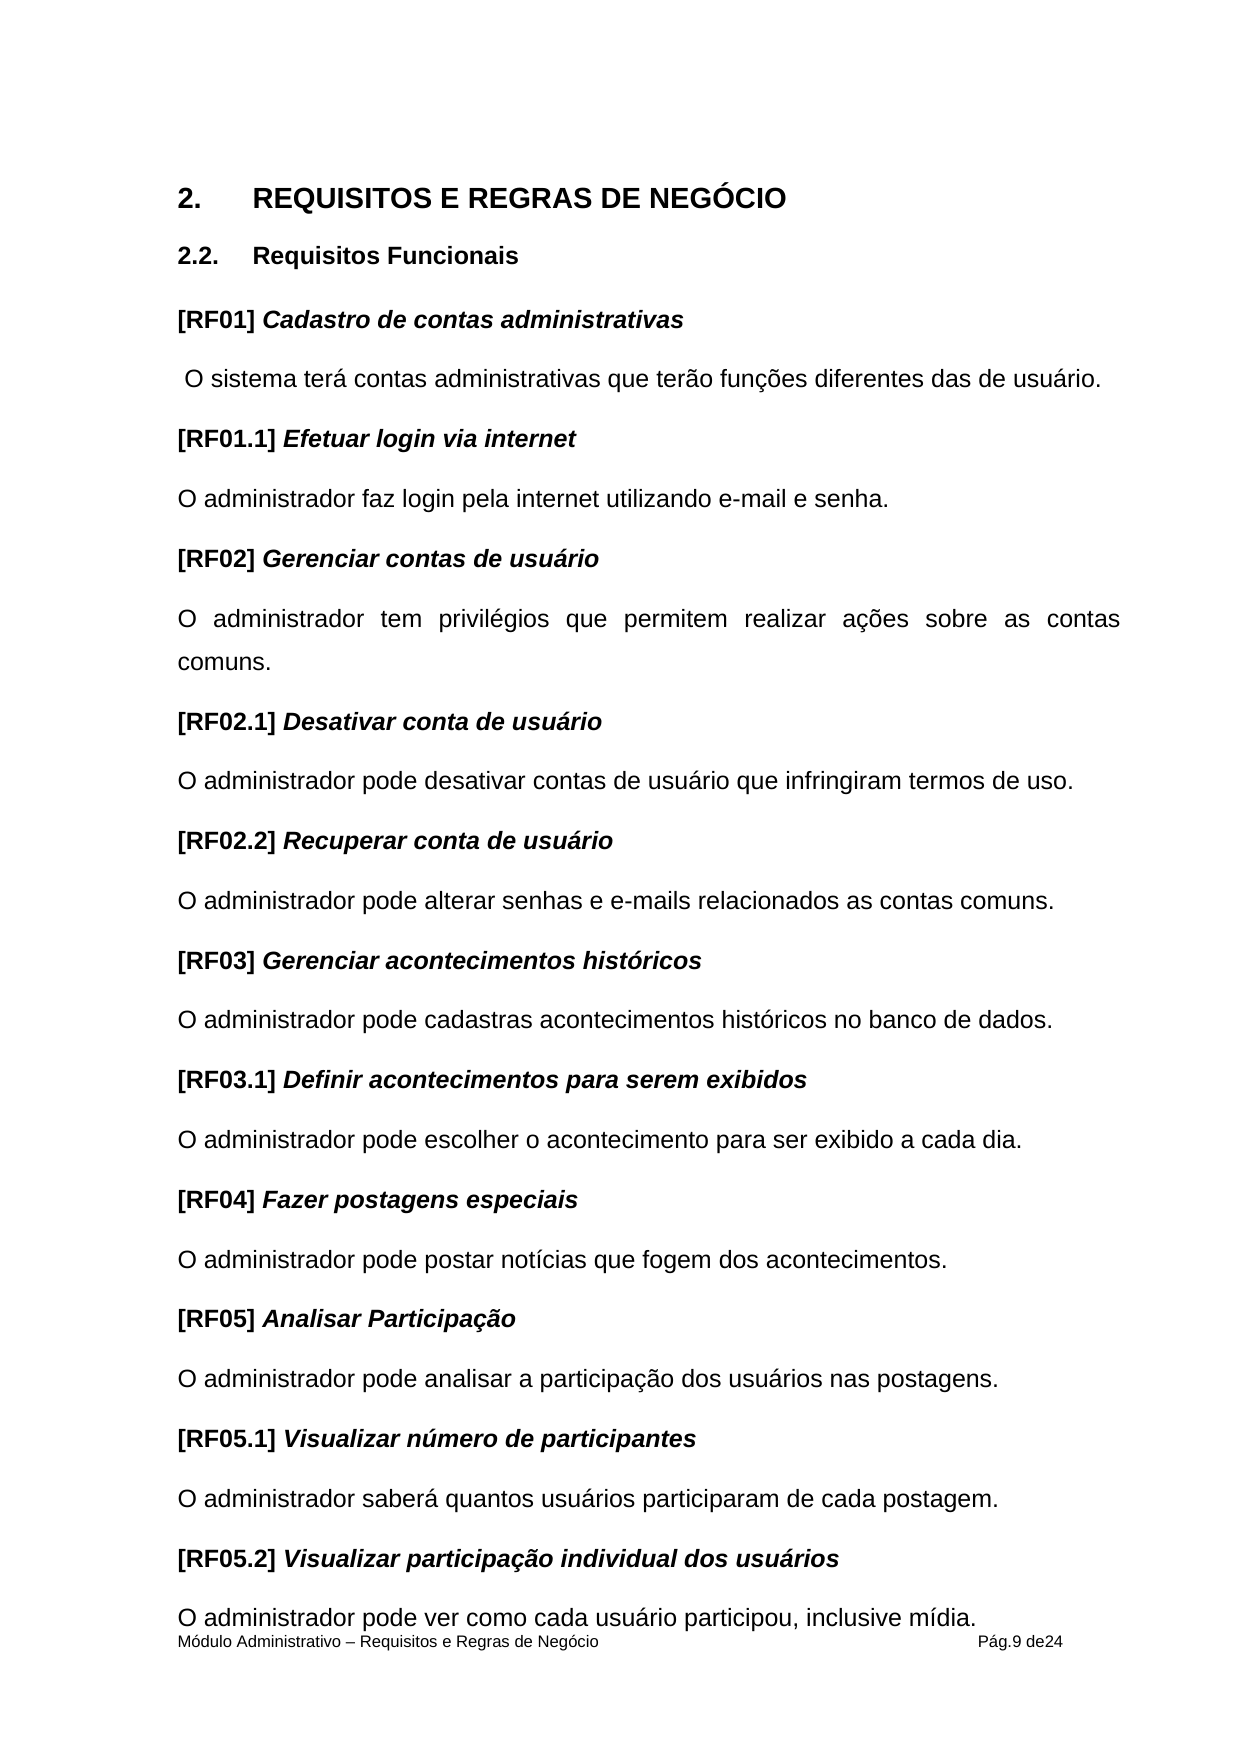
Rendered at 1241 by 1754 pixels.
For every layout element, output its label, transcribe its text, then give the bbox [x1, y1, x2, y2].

text [RF03] Gerenciar acontecimentos históricos [177, 946, 1122, 974]
subtitle REQUISITOS E REGRAS DE NEGÓCIO [177, 181, 1122, 215]
text [RF01.1] Efetuar login via internet [177, 424, 1122, 453]
text [RF03.1] Definir acontecimentos para serem exibidos [177, 1065, 1122, 1094]
text O administrador pode ver como cada usuário participou, inclusive mídia. [177, 1603, 1122, 1632]
text [RF05.2] Visualizar participação individual dos usuários [177, 1544, 1122, 1572]
text O administrador pode postar notícias que fogem dos acontecimentos. [177, 1245, 1122, 1273]
text O administrador pode escolher o acontecimento para ser exibido a cada dia. [177, 1125, 1122, 1154]
text [RF02.2] Recuperar conta de usuário [177, 826, 1122, 855]
text [RF02] Gerenciar contas de usuário [177, 544, 1122, 573]
text O administrador tem privilégios que permitem realizar ações sobre as contas comuns. [177, 604, 1122, 676]
text [RF01] Cadastro de contas administrativas [177, 305, 1122, 333]
text [RF04] Fazer postagens especiais [177, 1185, 1122, 1214]
text [RF05.1] Visualizar número de participantes [177, 1424, 1122, 1453]
text O administrador pode cadastras acontecimentos históricos no banco de dados. [177, 1006, 1122, 1034]
text [RF02.1] Desativar conta de usuário [177, 707, 1122, 735]
subtitle Requisitos Funcionais [177, 241, 1122, 269]
text O administrador pode analisar a participação dos usuários nas postagens. [177, 1364, 1122, 1393]
text O administrador pode desativar contas de usuário que infringiram termos de uso. [177, 766, 1122, 795]
text O administrador saberá quantos usuários participaram de cada postagem. [177, 1484, 1122, 1513]
text O administrador pode alterar senhas e e-mails relacionados as contas comuns. [177, 886, 1122, 915]
text O sistema terá contas administrativas que terão funções diferentes das de usuário. [177, 364, 1122, 393]
text [RF05] Analisar Participação [177, 1304, 1122, 1333]
text O administrador faz login pela internet utilizando e-mail e senha. [177, 484, 1122, 513]
